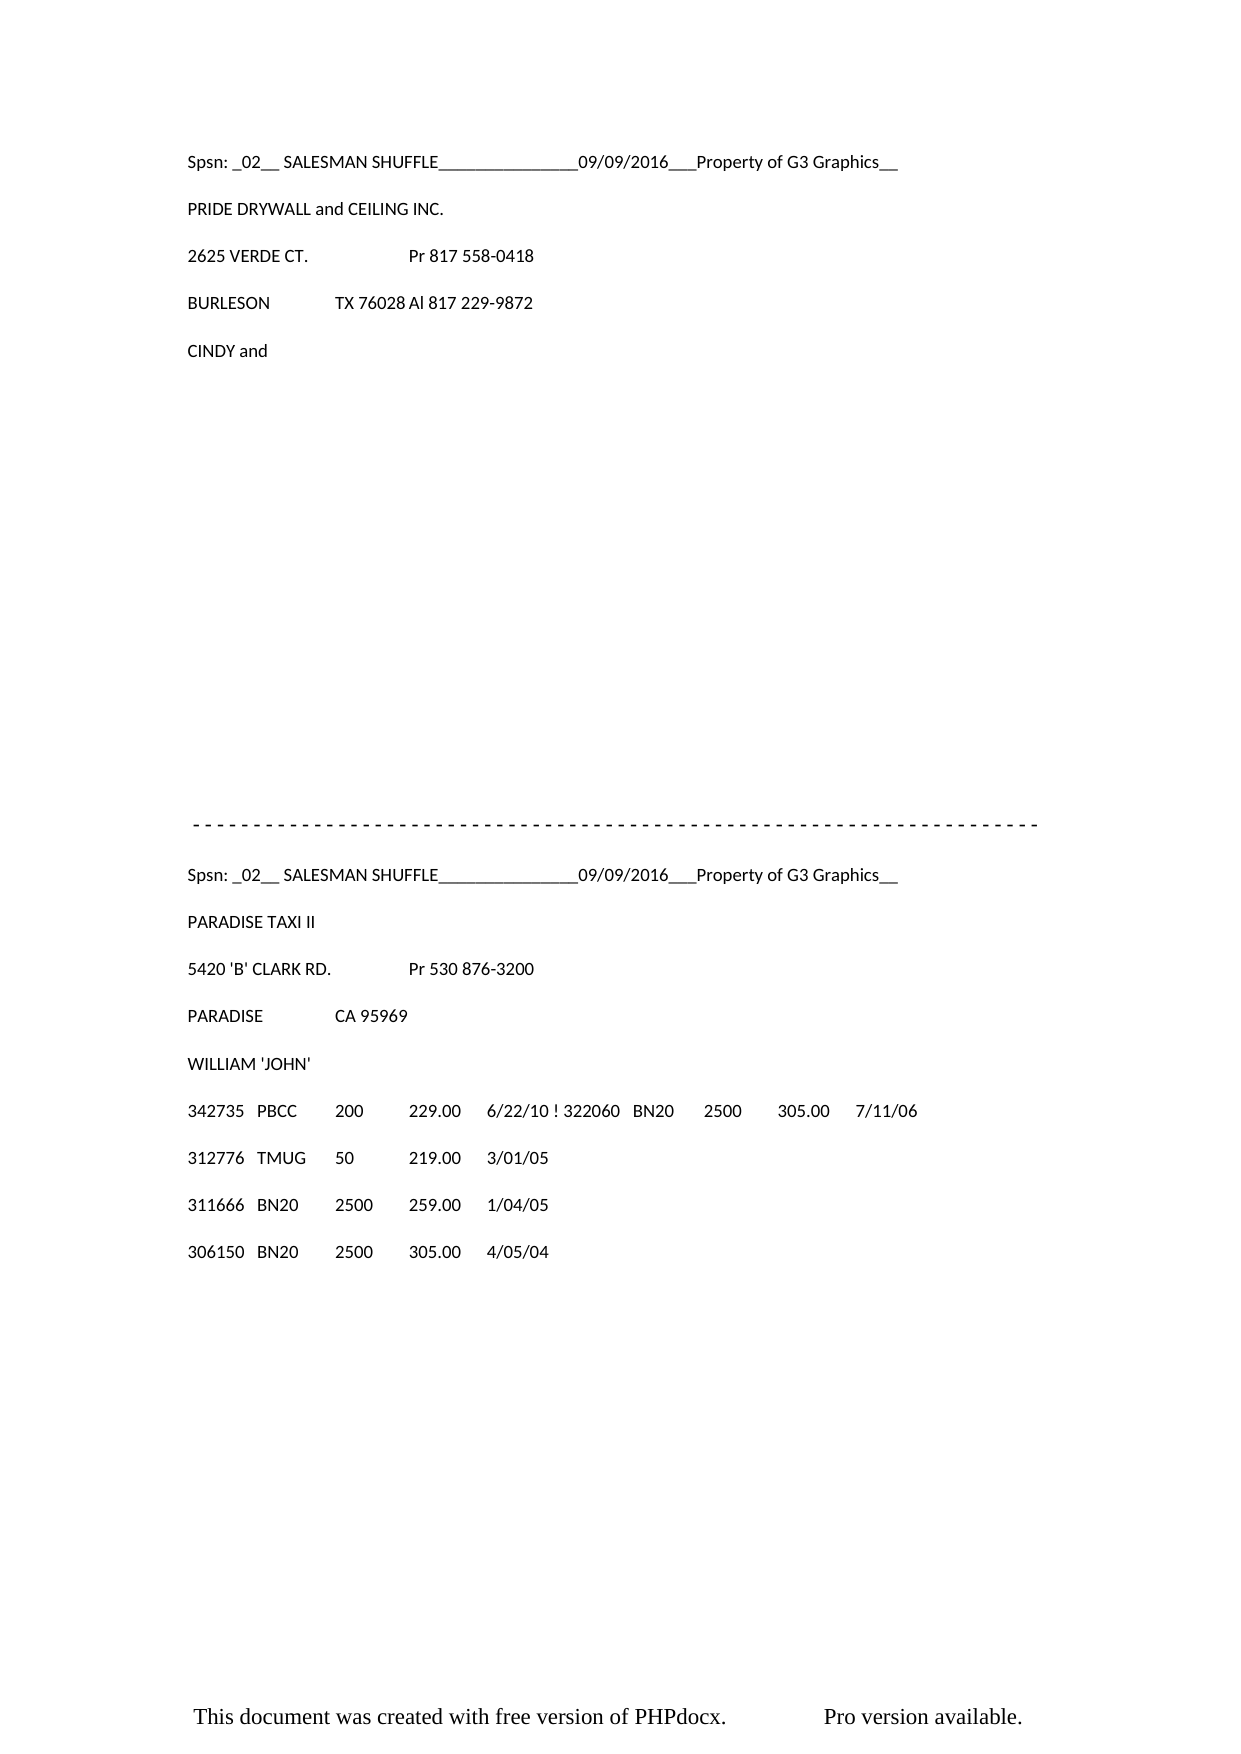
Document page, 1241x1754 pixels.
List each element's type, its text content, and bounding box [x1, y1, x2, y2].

text Spsn: _02__ SALESMAN SHUFFLE_______________09/09/2016___Property of G3 Graphics__ [187, 863, 1053, 886]
text 5420 'B' CLARK RD. Pr 530 876-3200 [187, 957, 1053, 980]
text CINDY and [187, 339, 1053, 362]
text PRIDE DRYWALL and CEILING INC. [187, 197, 1053, 220]
text 306150 BN20 2500 305.00 4/05/04 [187, 1241, 1053, 1263]
text Spsn: _02__ SALESMAN SHUFFLE_______________09/09/2016___Property of G3 Graphics__ [187, 150, 1053, 173]
text 2625 VERDE CT. Pr 817 558-0418 [187, 244, 1053, 267]
text 311666 BN20 2500 259.00 1/04/05 [187, 1193, 1053, 1216]
text PARADISE CA 95969 [187, 1005, 1053, 1028]
text PARADISE TAXI II [187, 910, 1053, 933]
text 342735 PBCC 200 229.00 6/22/10 ! 322060 BN20 2500 305.00 7/11/06 [187, 1099, 1053, 1122]
text - - - - - - - - - - - - - - - - - - - - - - - - - - - - - - - - - - - - - - - - - - - - - - - - - - - - - - - - - - - - - - - - - - - - - - [187, 810, 1053, 838]
text BURLESON TX 76028 Al 817 229-9872 [187, 292, 1053, 314]
text 312776 TMUG 50 219.00 3/01/05 [187, 1146, 1053, 1169]
text WILLIAM 'JOHN' [187, 1052, 1053, 1075]
